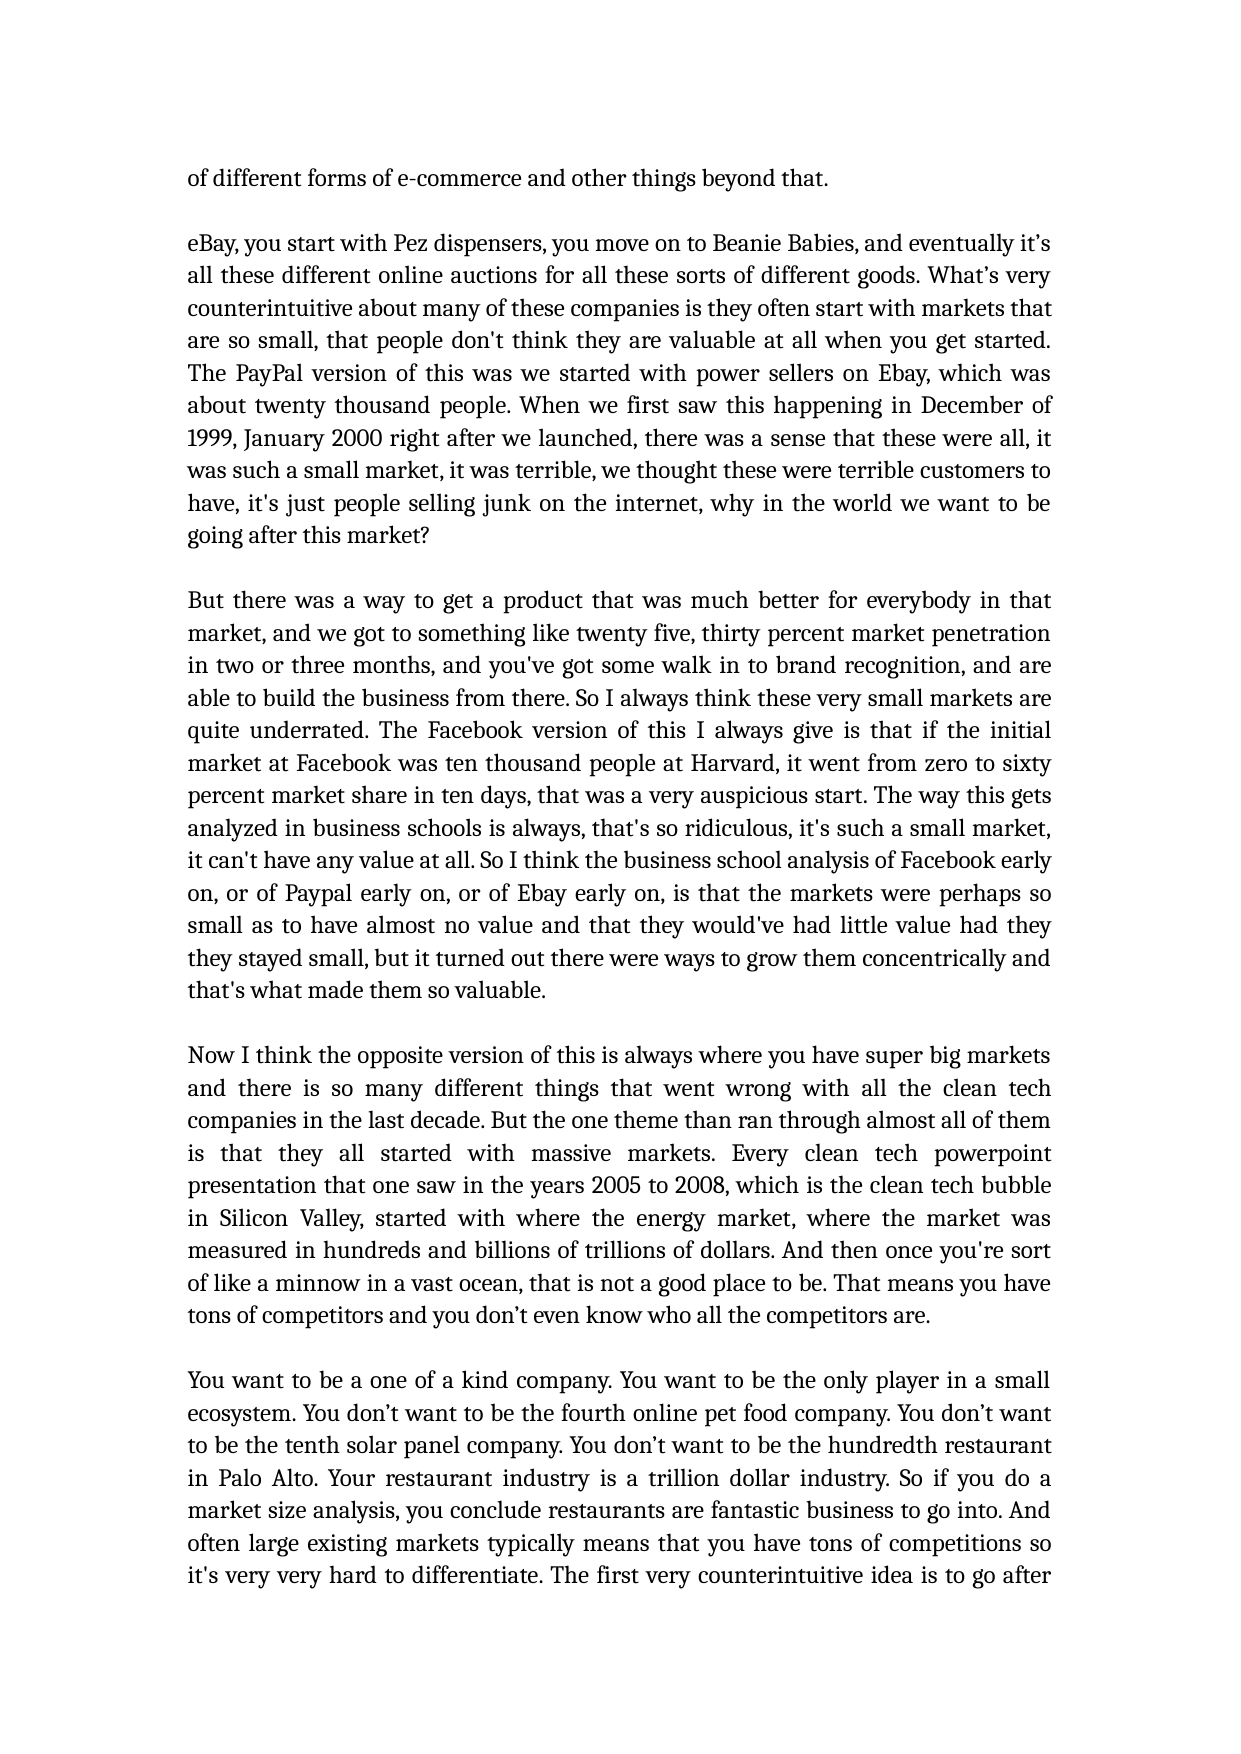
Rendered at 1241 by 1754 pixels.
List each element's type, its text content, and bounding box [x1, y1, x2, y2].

text But there was a way to get a product that was much better for everybody in that market, and we got to something like twenty five, thirty percent market penetration in two or three months, and you've got some walk in to brand recognition, and are able to build the business from there. So I always think these very small markets are quite underrated. The Facebook version of this I always give is that if the initial market at Facebook was ten thousand people at Harvard, it went from zero to sixty percent market share in ten days, that was a very auspicious start. The way this gets analyzed in business schools is always, that's so ridiculous, it's such a small market, it can't have any value at all. So I think the business school analysis of Facebook early on, or of Paypal early on, or of Ebay early on, is that the markets were perhaps so small as to have almost no value and that they would've had little value had they they stayed small, but it turned out there were ways to grow them concentrically and that's what made them so valuable. [187, 584, 1053, 1007]
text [187, 1364, 1053, 1592]
text eBay, you start with Pez dispensers, you move on to Beanie Babies, and eventually it’s all these different online auctions for all these sorts of different goods. What’s very counterintuitive about many of these companies is they often start with markets that are so small, that people don't think they are valuable at all when you get started. The PayPal version of this was we started with power sellers on Ebay, which was about twenty thousand people. When we first saw this happening in December of 1999, January 2000 right after we launched, there was a sense that these were all, it was such a small market, it was terrible, we thought these were terrible customers to have, it's just people selling junk on the internet, why in the world we want to be going after this market? [187, 227, 1053, 552]
text Now I think the opposite version of this is always where you have super big markets and there is so many different things that went wrong with all the clean tech companies in the last decade. But the one theme than ran through almost all of them is that they all started with massive markets. Every clean tech powerpoint presentation that one saw in the years 2005 to 2008, which is the clean tech bubble in Silicon Valley, started with where the energy market, where the market was measured in hundreds and billions of trillions of dollars. And then once you're sort of like a minnow in a vast ocean, that is not a good place to be. That means you have tons of competitors and you don’t even know who all the competitors are. [187, 1039, 1053, 1332]
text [187, 162, 1053, 194]
